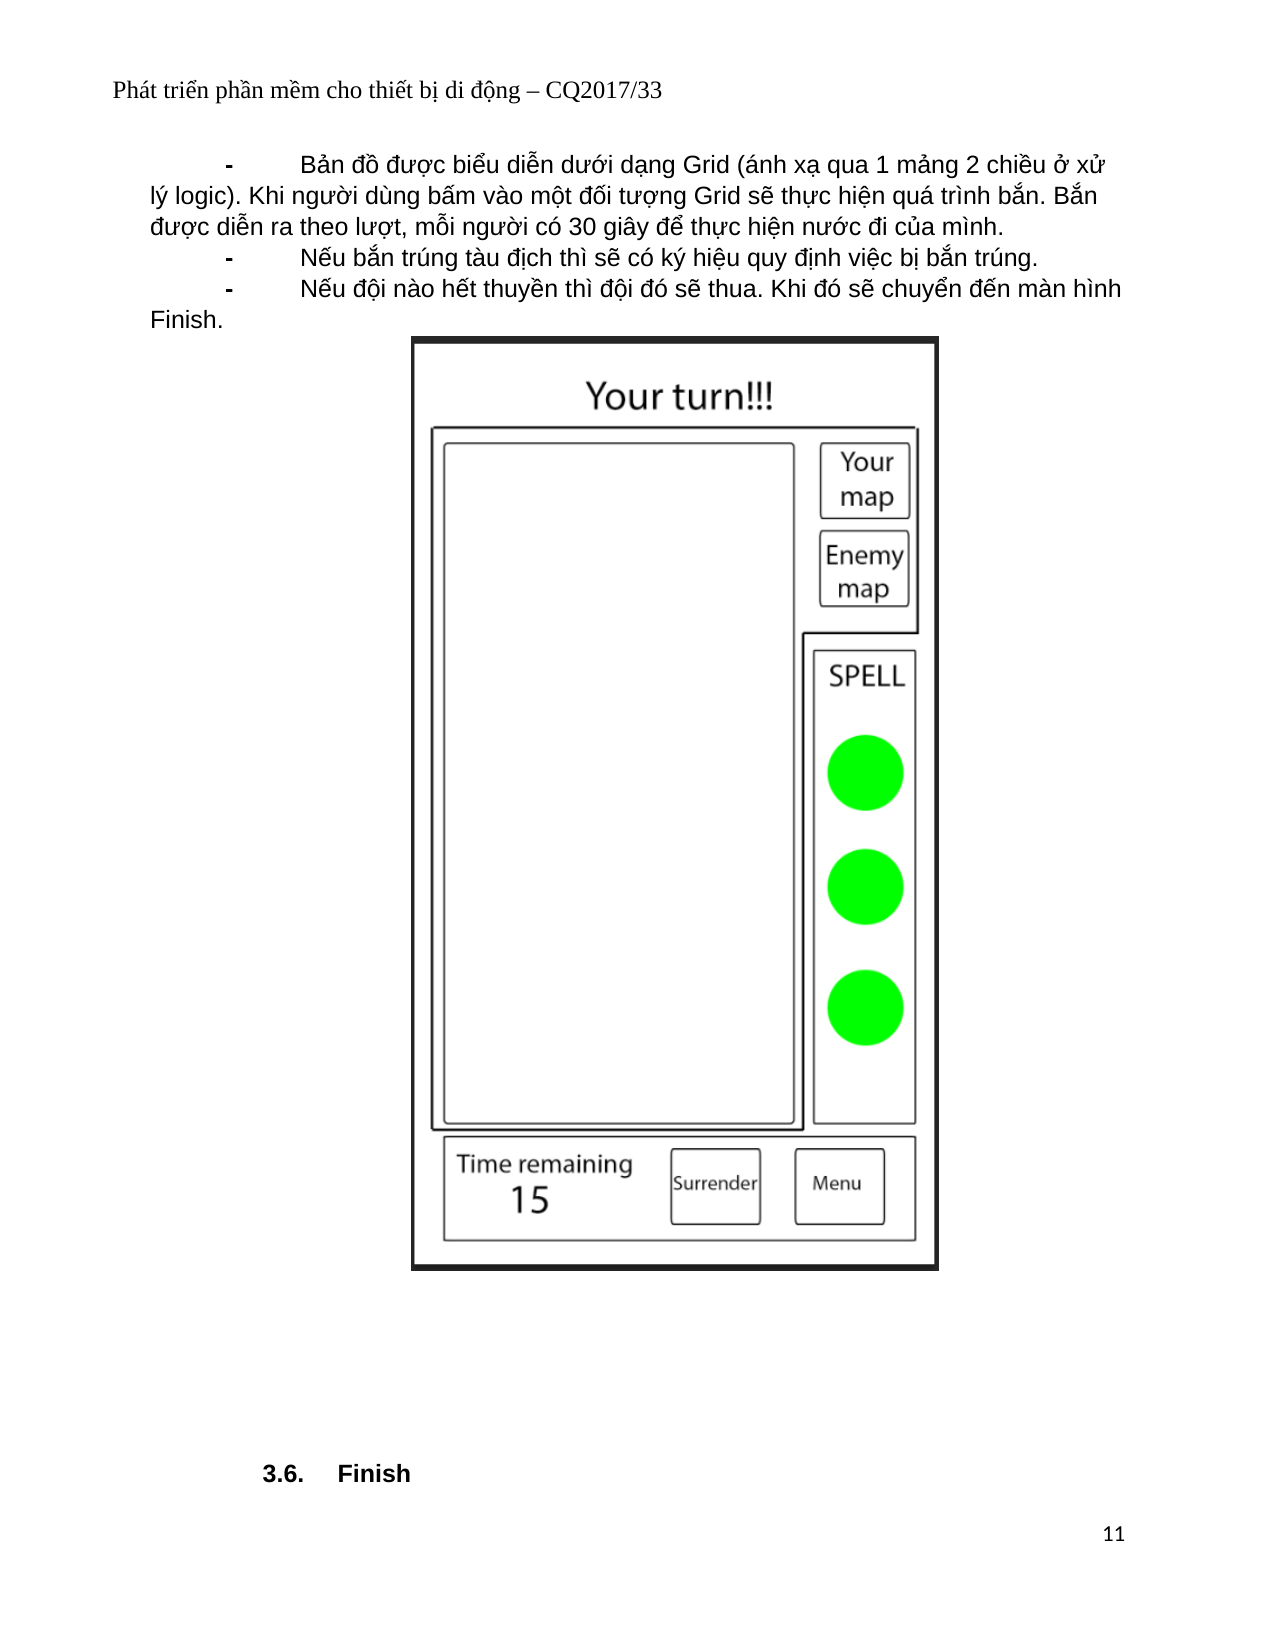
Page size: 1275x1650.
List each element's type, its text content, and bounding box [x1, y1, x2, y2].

list Nếu bắn trúng tàu địch thì sẽ có ký hiệu quy định việc bị bắn trúng. [150, 243, 1125, 272]
list Finish [262, 1459, 1125, 1488]
list Bản đồ được biểu diễn dưới dạng Grid (ánh xạ qua 1 mảng 2 chiều ở xử lý logic). Khi người dùng bấm vào một đối tượng Grid sẽ thực hiện quá trình bắn. Bắn được diễn ra theo lượt, mỗi người có 30 giây để thực hiện nước đi của mình. [150, 150, 1125, 241]
list Nếu đội nào hết thuyền thì đội đó sẽ thua. Khi đó sẽ chuyển đến màn hình Finish. [150, 274, 1125, 334]
picture [411, 336, 939, 1271]
